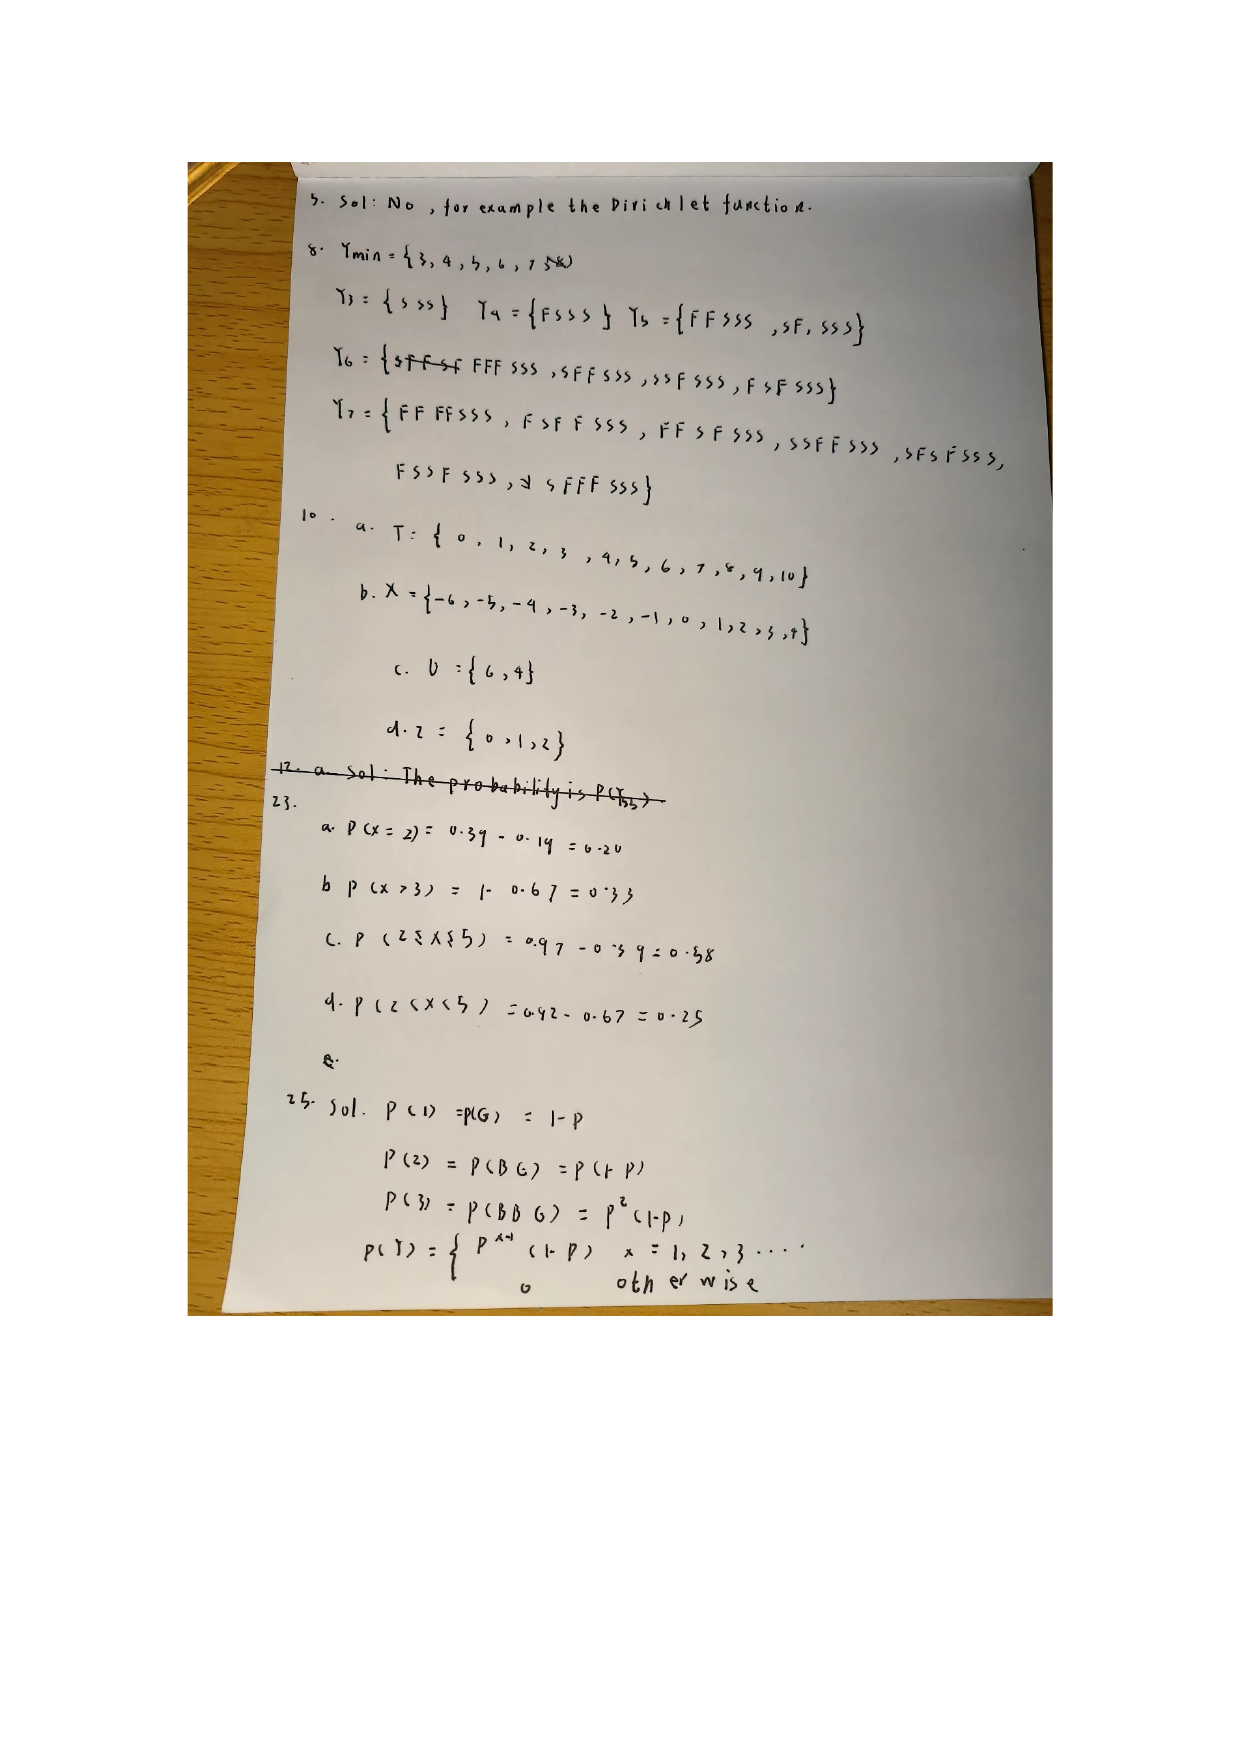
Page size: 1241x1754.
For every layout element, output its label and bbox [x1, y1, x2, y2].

picture [187, 162, 1053, 1316]
